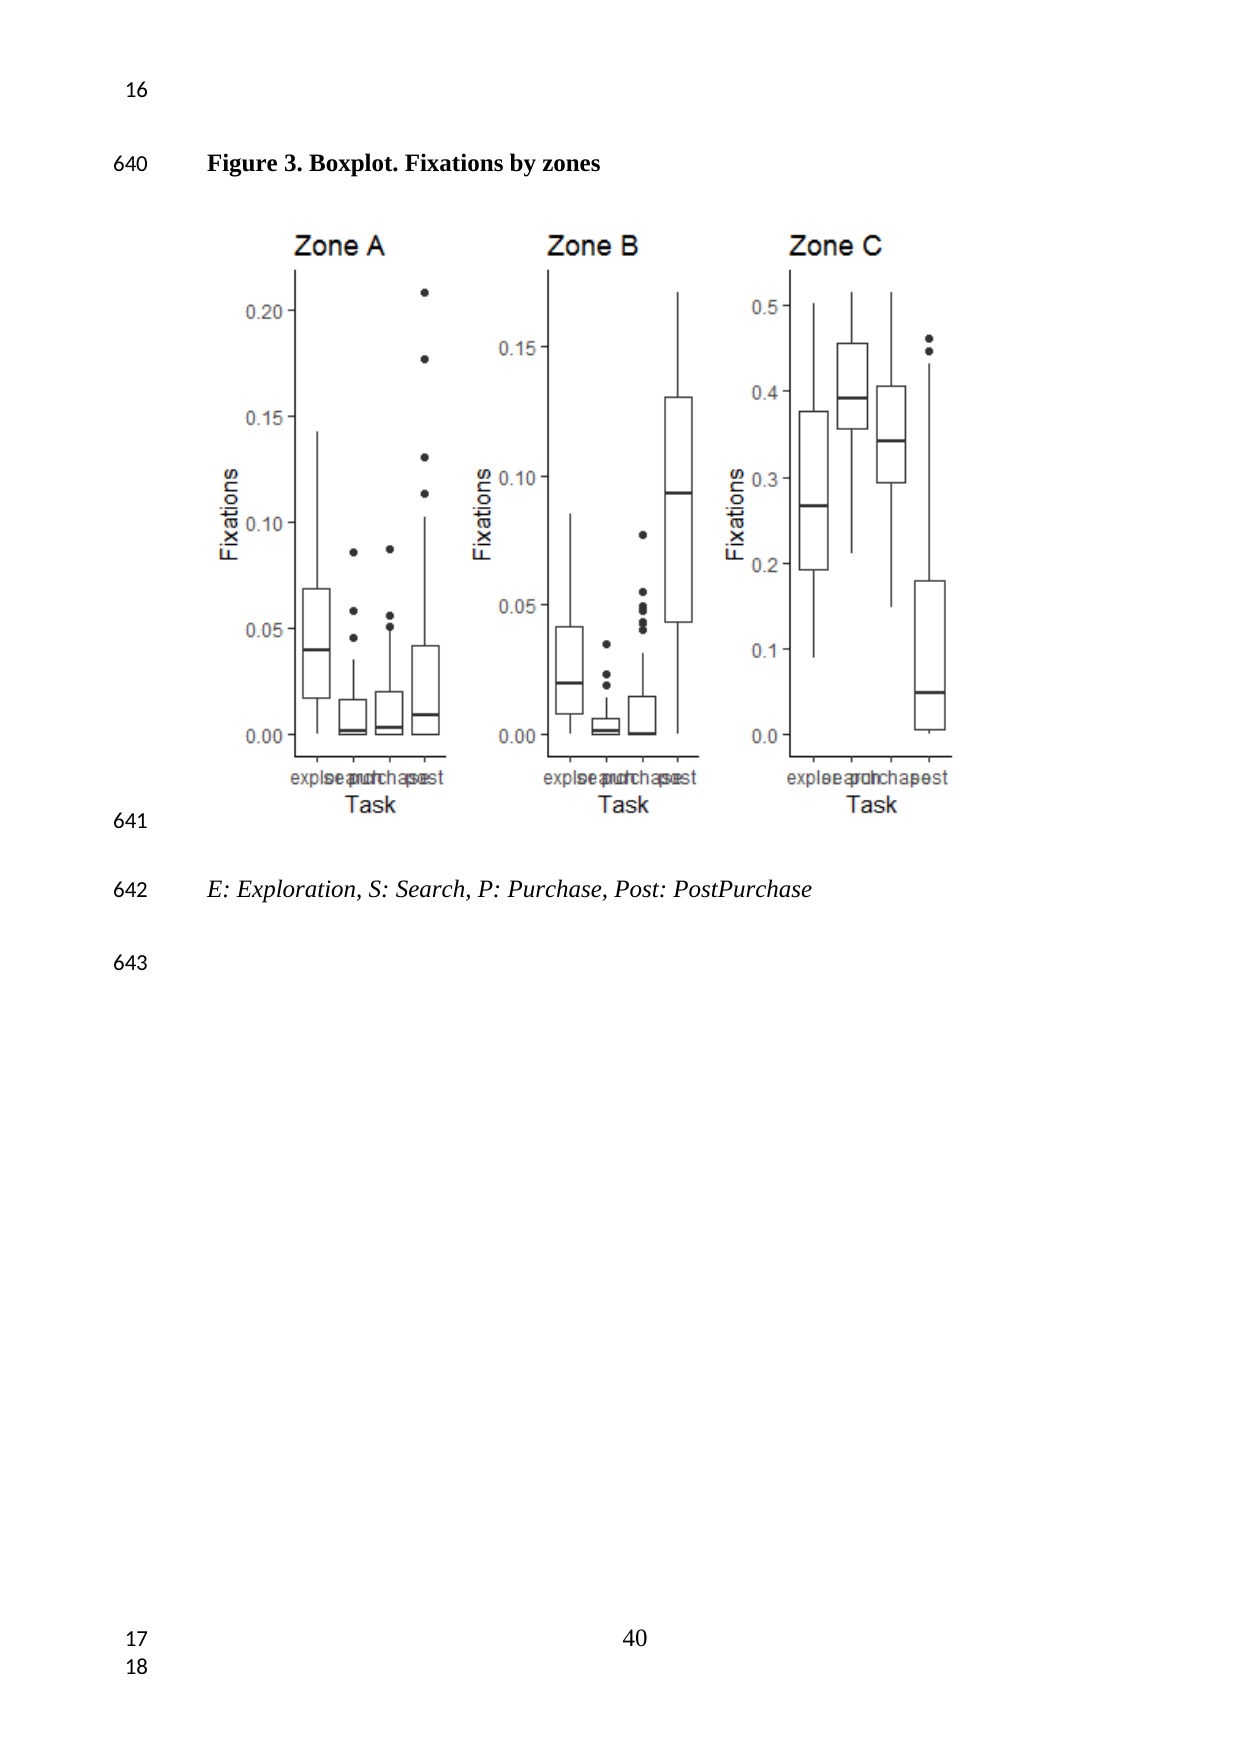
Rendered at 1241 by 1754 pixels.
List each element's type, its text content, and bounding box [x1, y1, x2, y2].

subtitle Figure 3. Boxplot. Fixations by zones [177, 148, 1063, 176]
picture [206, 221, 965, 829]
text E: Exploration, S: Search, P: Purchase, Post: PostPurchase [177, 874, 1063, 902]
